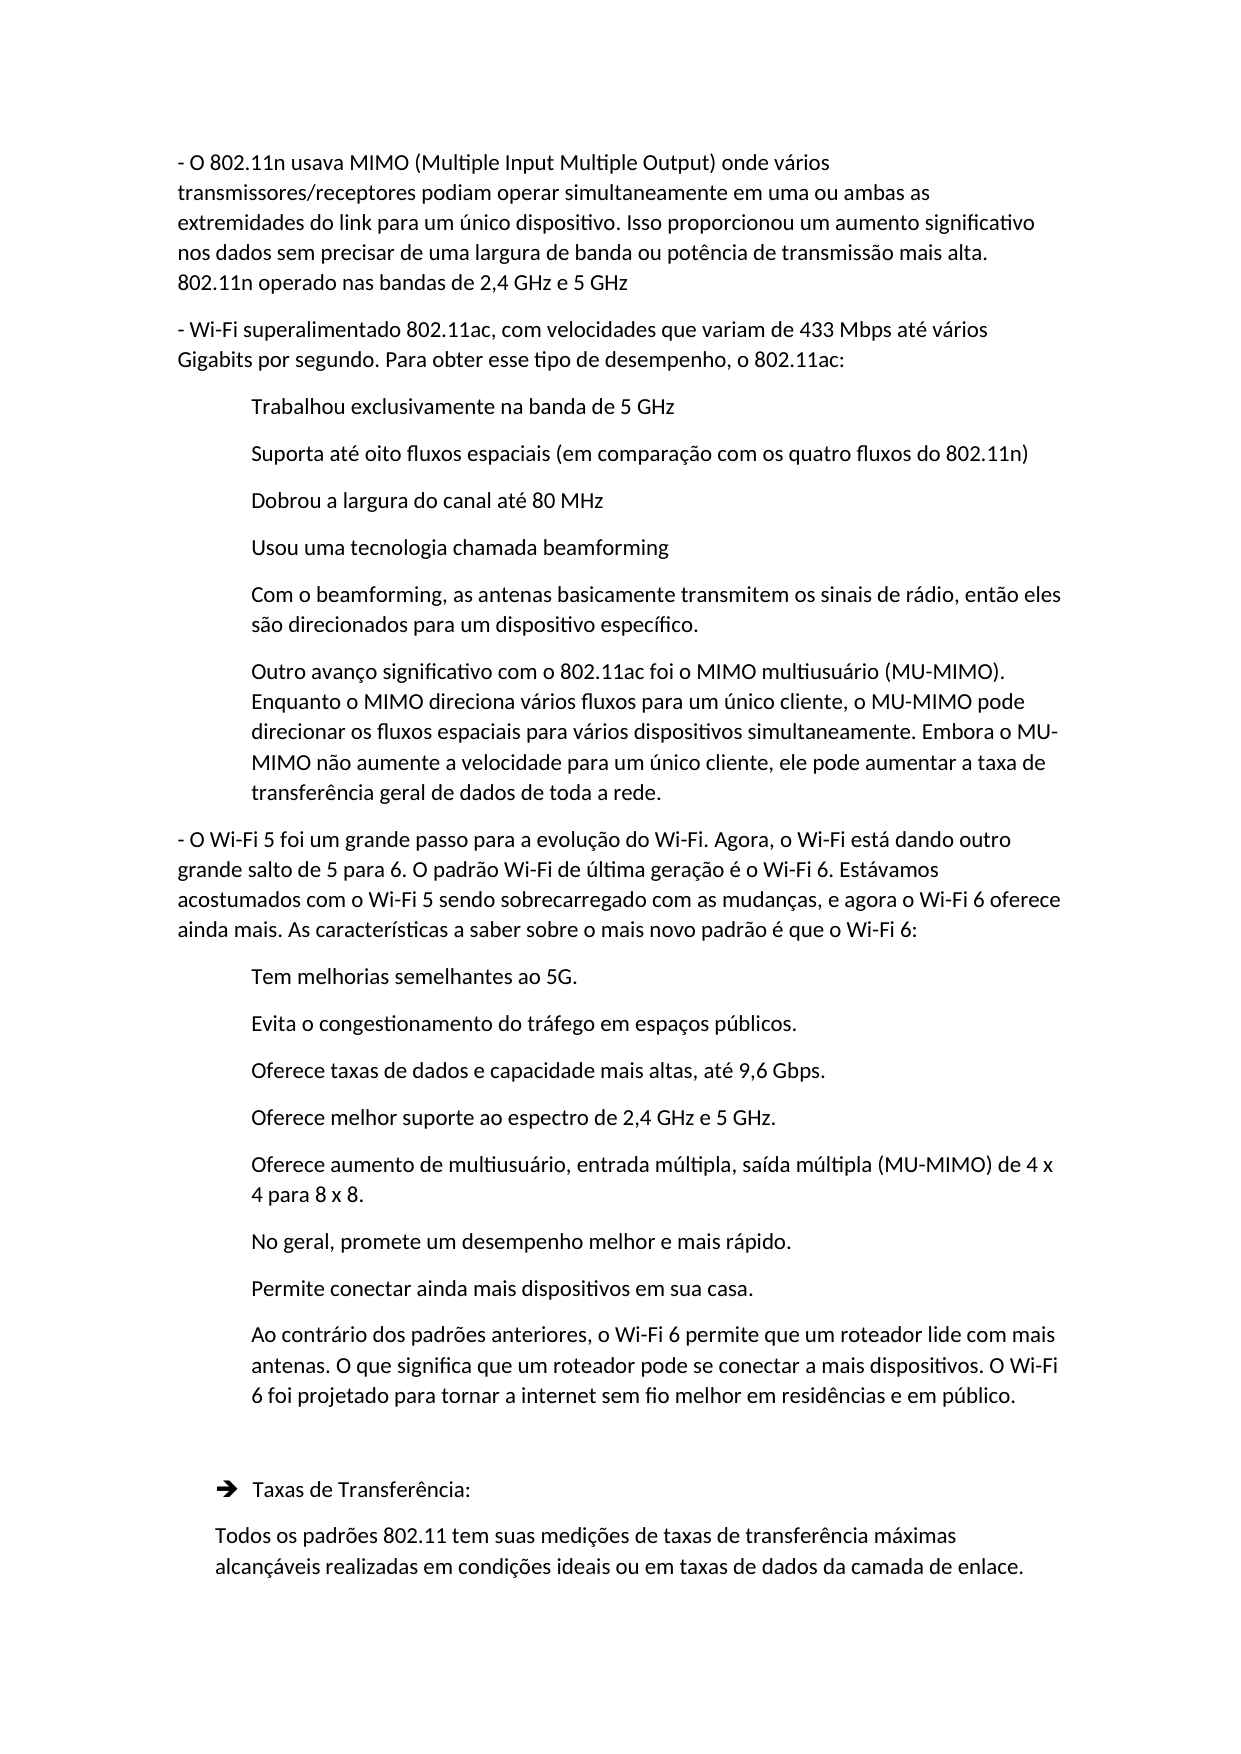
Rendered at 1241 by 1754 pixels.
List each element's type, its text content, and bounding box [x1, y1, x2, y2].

text - O 802.11n usava MIMO (Multiple Input Multiple Output) onde vários transmissores/receptores podiam operar simultaneamente em uma ou ambas as extremidades do link para um único dispositivo. Isso proporcionou um aumento significativo nos dados sem precisar de uma largura de banda ou potência de transmissão mais alta. 802.11n operado nas bandas de 2,4 GHz e 5 GHz [177, 148, 1063, 296]
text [215, 1522, 1063, 1580]
text Suporta até oito fluxos espaciais (em comparação com os quatro fluxos do 802.11n) [177, 439, 1063, 467]
text Oferece melhor suporte ao espectro de 2,4 GHz e 5 GHz. [177, 1103, 1063, 1131]
text Usou uma tecnologia chamada beamforming [177, 533, 1063, 561]
text - Wi-Fi superalimentado 802.11ac, com velocidades que variam de 433 Mbps até vários Gigabits por segundo. Para obter esse tipo de desempenho, o 802.11ac: [177, 315, 1063, 373]
text - O Wi-Fi 5 foi um grande passo para a evolução do Wi-Fi. Agora, o Wi-Fi está dando outro grande salto de 5 para 6. O padrão Wi-Fi de última geração é o Wi-Fi 6. Estávamos acostumados com o Wi-Fi 5 sendo sobrecarregado com as mudanças, e agora o Wi-Fi 6 oferece ainda mais. As características a saber sobre o mais novo padrão é que o Wi-Fi 6: [177, 825, 1063, 943]
list Taxas de Transferência: [215, 1475, 1063, 1503]
text Dobrou a largura do canal até 80 MHz [177, 486, 1063, 514]
text Trabalhou exclusivamente na banda de 5 GHz [177, 392, 1063, 420]
text Ao contrário dos padrões anteriores, o Wi-Fi 6 permite que um roteador lide com mais antenas. O que significa que um roteador pode se conectar a mais dispositivos. O Wi-Fi 6 foi projetado para tornar a internet sem fio melhor em residências e em público. [251, 1321, 1063, 1409]
text No geral, promete um desempenho melhor e mais rápido. [177, 1227, 1063, 1255]
text Oferece taxas de dados e capacidade mais altas, até 9,6 Gbps. [177, 1056, 1063, 1084]
text Evita o congestionamento do tráfego em espaços públicos. [177, 1009, 1063, 1037]
text Outro avanço significativo com o 802.11ac foi o MIMO multiusuário (MU-MIMO). Enquanto o MIMO direciona vários fluxos para um único cliente, o MU-MIMO pode direcionar os fluxos espaciais para vários dispositivos simultaneamente. Embora o MU-MIMO não aumente a velocidade para um único cliente, ele pode aumentar a taxa de transferência geral de dados de toda a rede. [251, 657, 1063, 806]
text Permite conectar ainda mais dispositivos em sua casa. [177, 1274, 1063, 1302]
text Tem melhorias semelhantes ao 5G. [177, 962, 1063, 990]
text Com o beamforming, as antenas basicamente transmitem os sinais de rádio, então eles são direcionados para um dispositivo específico. [251, 580, 1063, 638]
text Oferece aumento de multiusuário, entrada múltipla, saída múltipla (MU-MIMO) de 4 x 4 para 8 x 8. [251, 1150, 1063, 1208]
